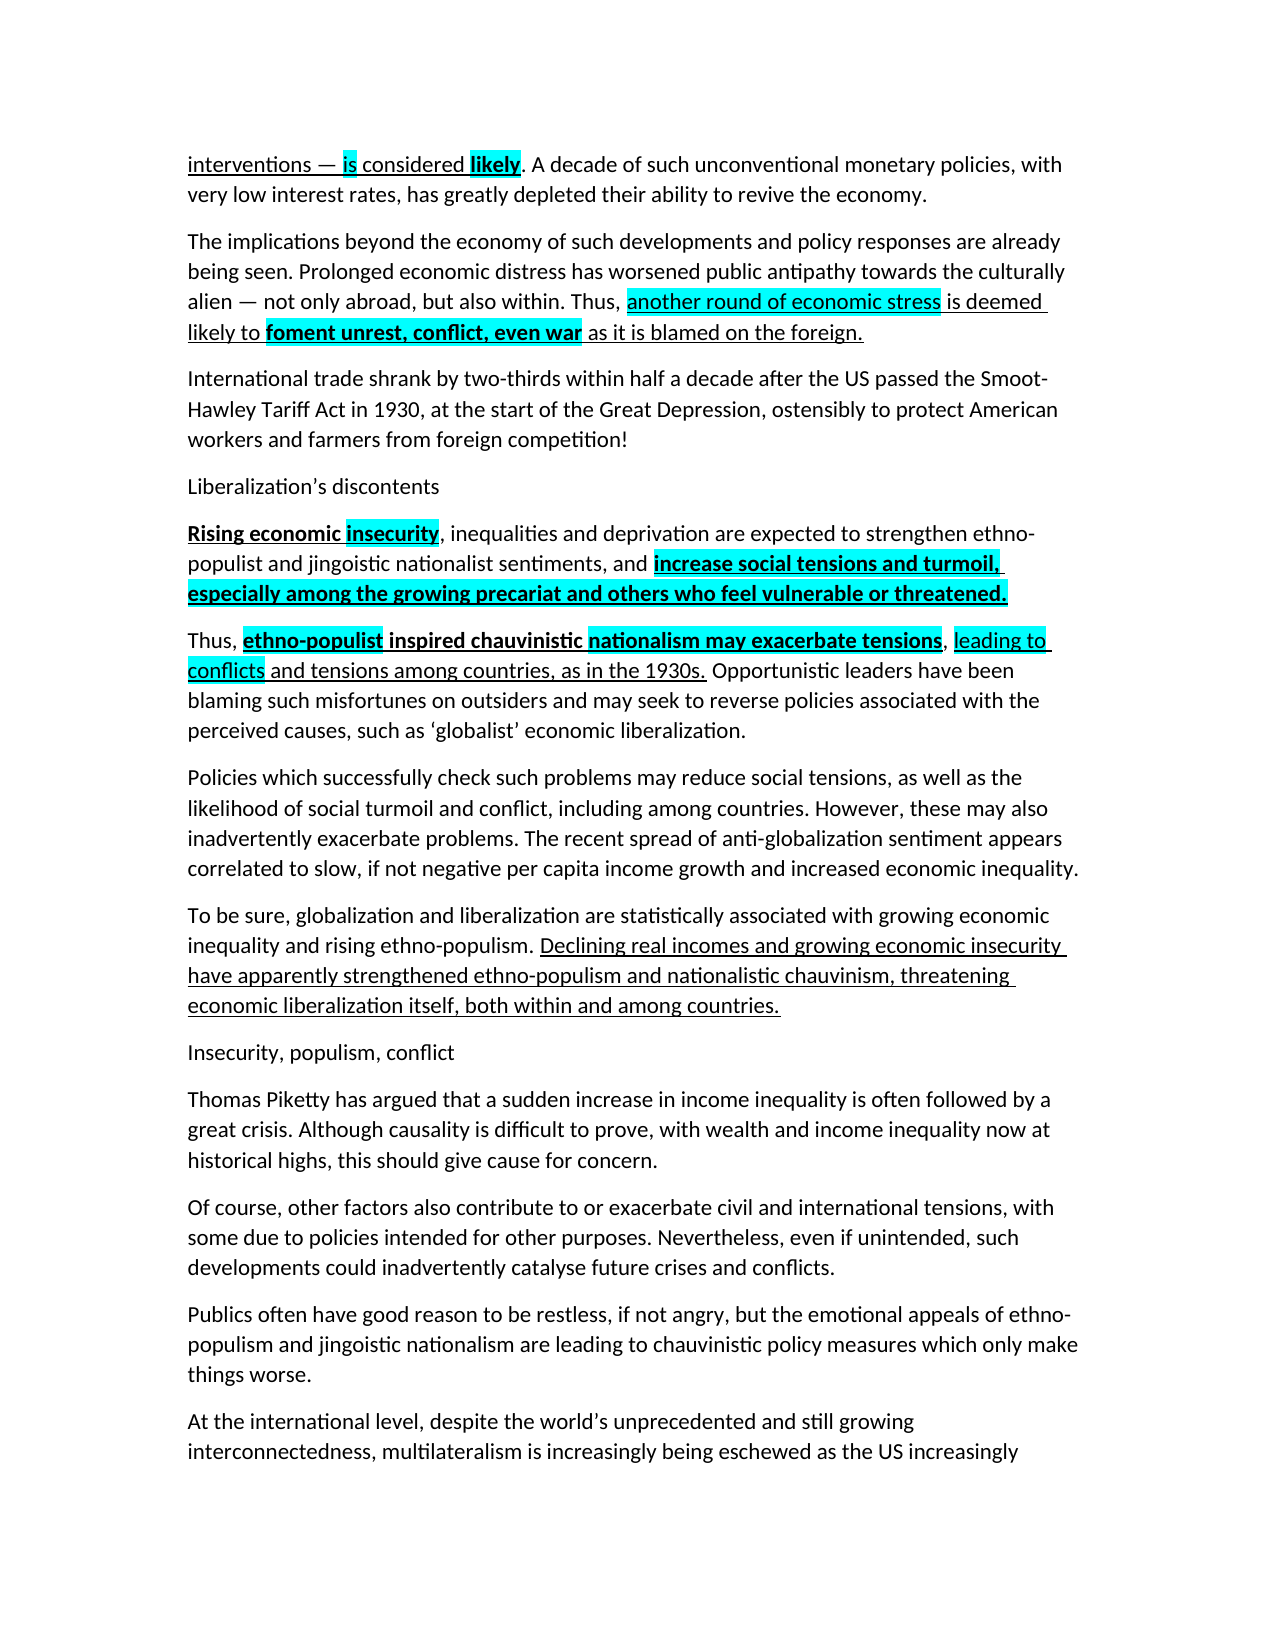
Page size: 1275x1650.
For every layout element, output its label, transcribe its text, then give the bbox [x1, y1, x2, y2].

text Rising economic insecurity, inequalities and deprivation are expected to strengthen ethno-populist and jingoistic nationalist sentiments, and increase social tensions and turmoil, especially among the growing precariat and others who feel vulnerable or threatened. [187, 519, 1087, 607]
text Policies which successfully check such problems may reduce social tensions, as well as the likelihood of social turmoil and conflict, including among countries. However, these may also inadvertently exacerbate problems. The recent spread of anti-globalization sentiment appears correlated to slow, if not negative per capita income growth and increased economic inequality. [187, 763, 1087, 882]
text Thus, ethno-populist inspired chauvinistic nationalism may exacerbate tensions, leading to conflicts and tensions among countries, as in the 1930s. Opportunistic leaders have been blaming such misfortunes on outsiders and may seek to reverse policies associated with the perceived causes, such as ‘globalist’ economic liberalization. [187, 626, 1087, 745]
text Liberalization’s discontents [187, 472, 1087, 500]
text The implications beyond the economy of such developments and policy responses are already being seen. Prolonged economic distress has worsened public antipathy towards the culturally alien — not only abroad, but also within. Thus, another round of economic stress is deemed likely to foment unrest, conflict, even war as it is blamed on the foreign. [187, 227, 1087, 346]
text Publics often have good reason to be restless, if not angry, but the emotional appeals of ethno-populism and jingoistic nationalism are leading to chauvinistic policy measures which only make things worse. [187, 1300, 1087, 1388]
text International trade shrank by two-thirds within half a decade after the US passed the Smoot-Hawley Tariff Act in 1930, at the start of the Great Depression, ostensibly to protect American workers and farmers from foreign competition! [187, 364, 1087, 453]
text Of course, other factors also contribute to or exacerbate civil and international tensions, with some due to policies intended for other purposes. Nevertheless, even if unintended, such developments could inadvertently catalyse future crises and conflicts. [187, 1193, 1087, 1281]
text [187, 150, 1087, 208]
text To be sure, globalization and liberalization are statistically associated with growing economic inequality and rising ethno-populism. Declining real incomes and growing economic insecurity have apparently strengthened ethno-populism and nationalistic chauvinism, threatening economic liberalization itself, both within and among countries. [187, 901, 1087, 1020]
text Thomas Piketty has argued that a sudden increase in income inequality is often followed by a great crisis. Although causality is difficult to prove, with wealth and income inequality now at historical highs, this should give cause for concern. [187, 1085, 1087, 1174]
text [187, 1407, 1087, 1466]
text Insecurity, populism, conflict [187, 1038, 1087, 1067]
